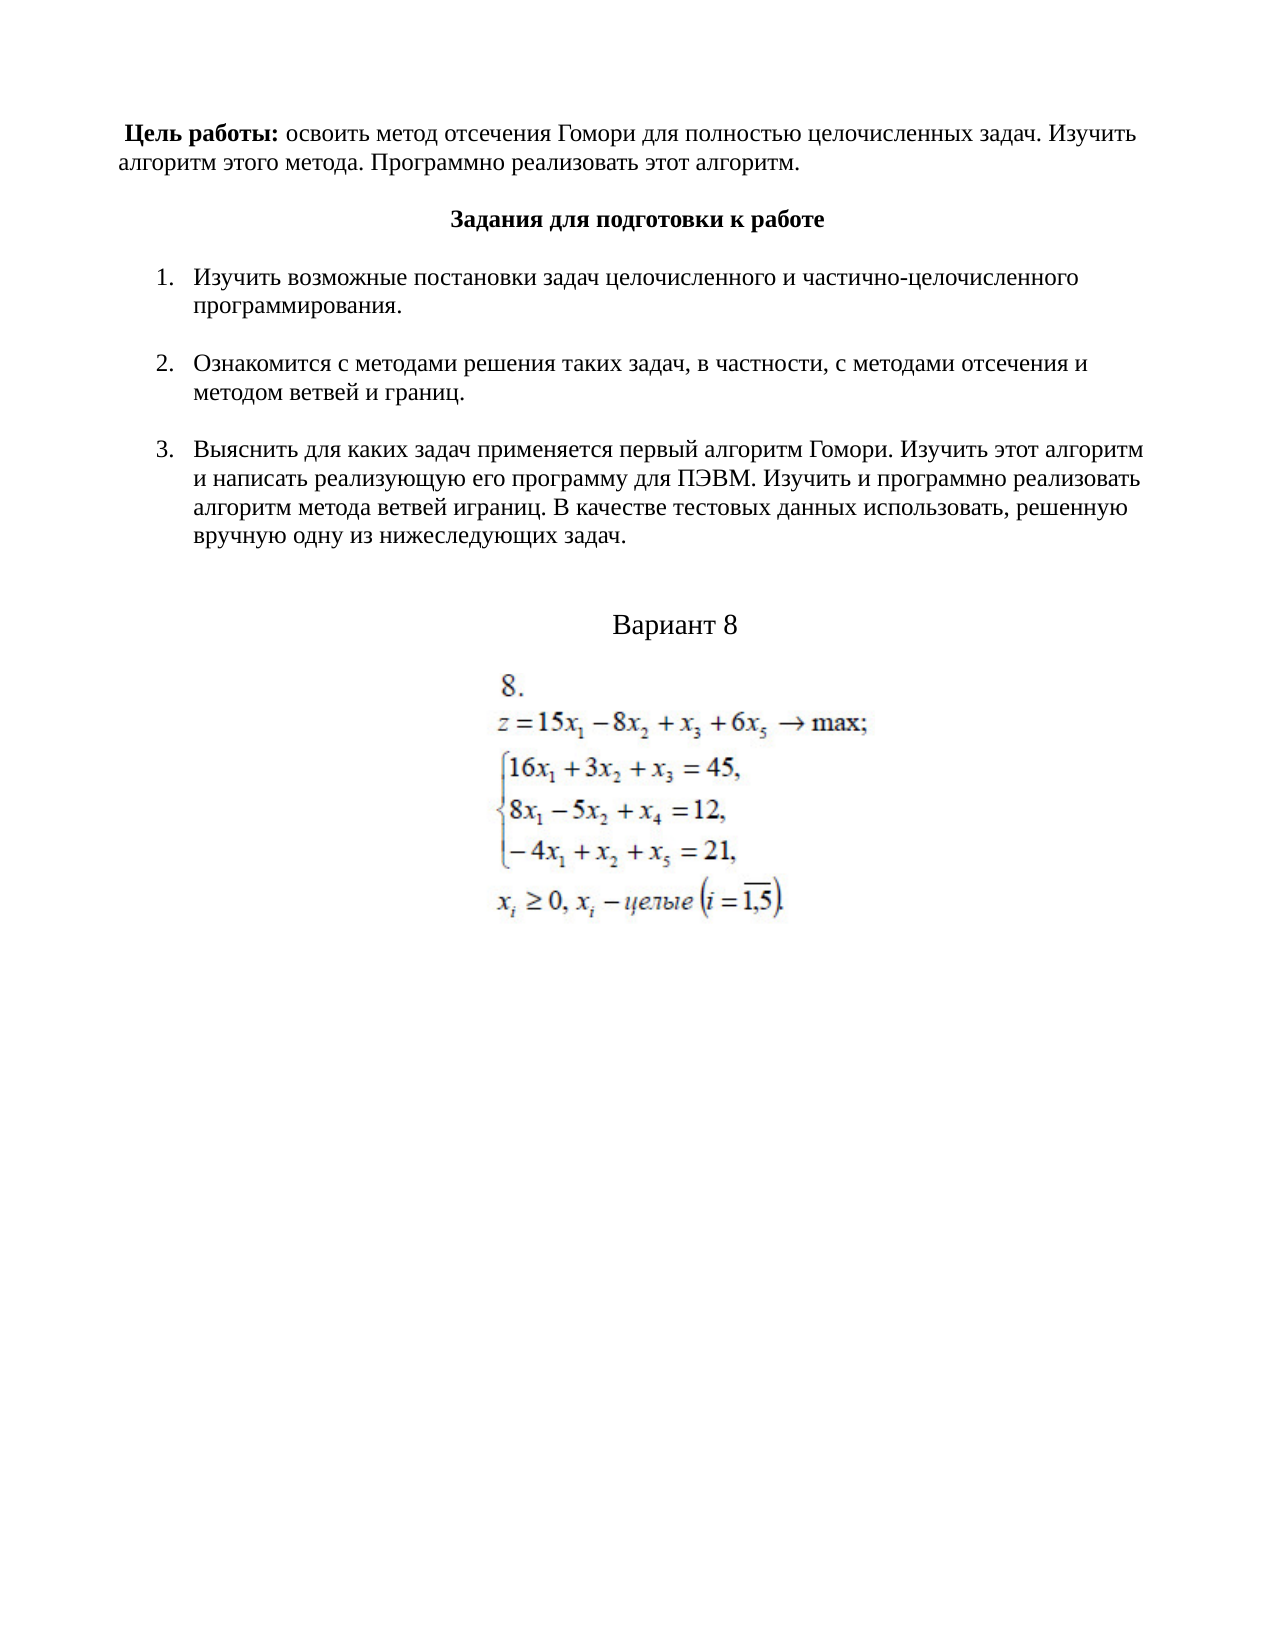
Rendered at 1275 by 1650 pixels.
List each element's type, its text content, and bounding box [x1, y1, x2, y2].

text Цель работы: освоить метод отсечения Гомори для полностью целочисленных задач. Изучить алгоритм этого метода. Программно реализовать этот алгоритм. [118, 118, 1157, 176]
list Изучить возможные постановки задач целочисленного и частично-целочисленного программирования. [156, 262, 1157, 319]
list Вариант 8 [193, 607, 1157, 640]
picture [475, 673, 876, 927]
list Выяснить для каких задач применяется первый алгоритм Гомори. Изучить этот алгоритм и написать реализующую его программу для ПЭВМ. Изучить и программно реализовать алгоритм метода ветвей играниц. В качестве тестовых данных использовать, решенную вручную одну из нижеследующих задач. [156, 434, 1157, 549]
list Ознакомится с методами решения таких задач, в частности, с методами отсечения и методом ветвей и границ. [156, 348, 1157, 406]
text Задания для подготовки к работе [118, 204, 1157, 233]
